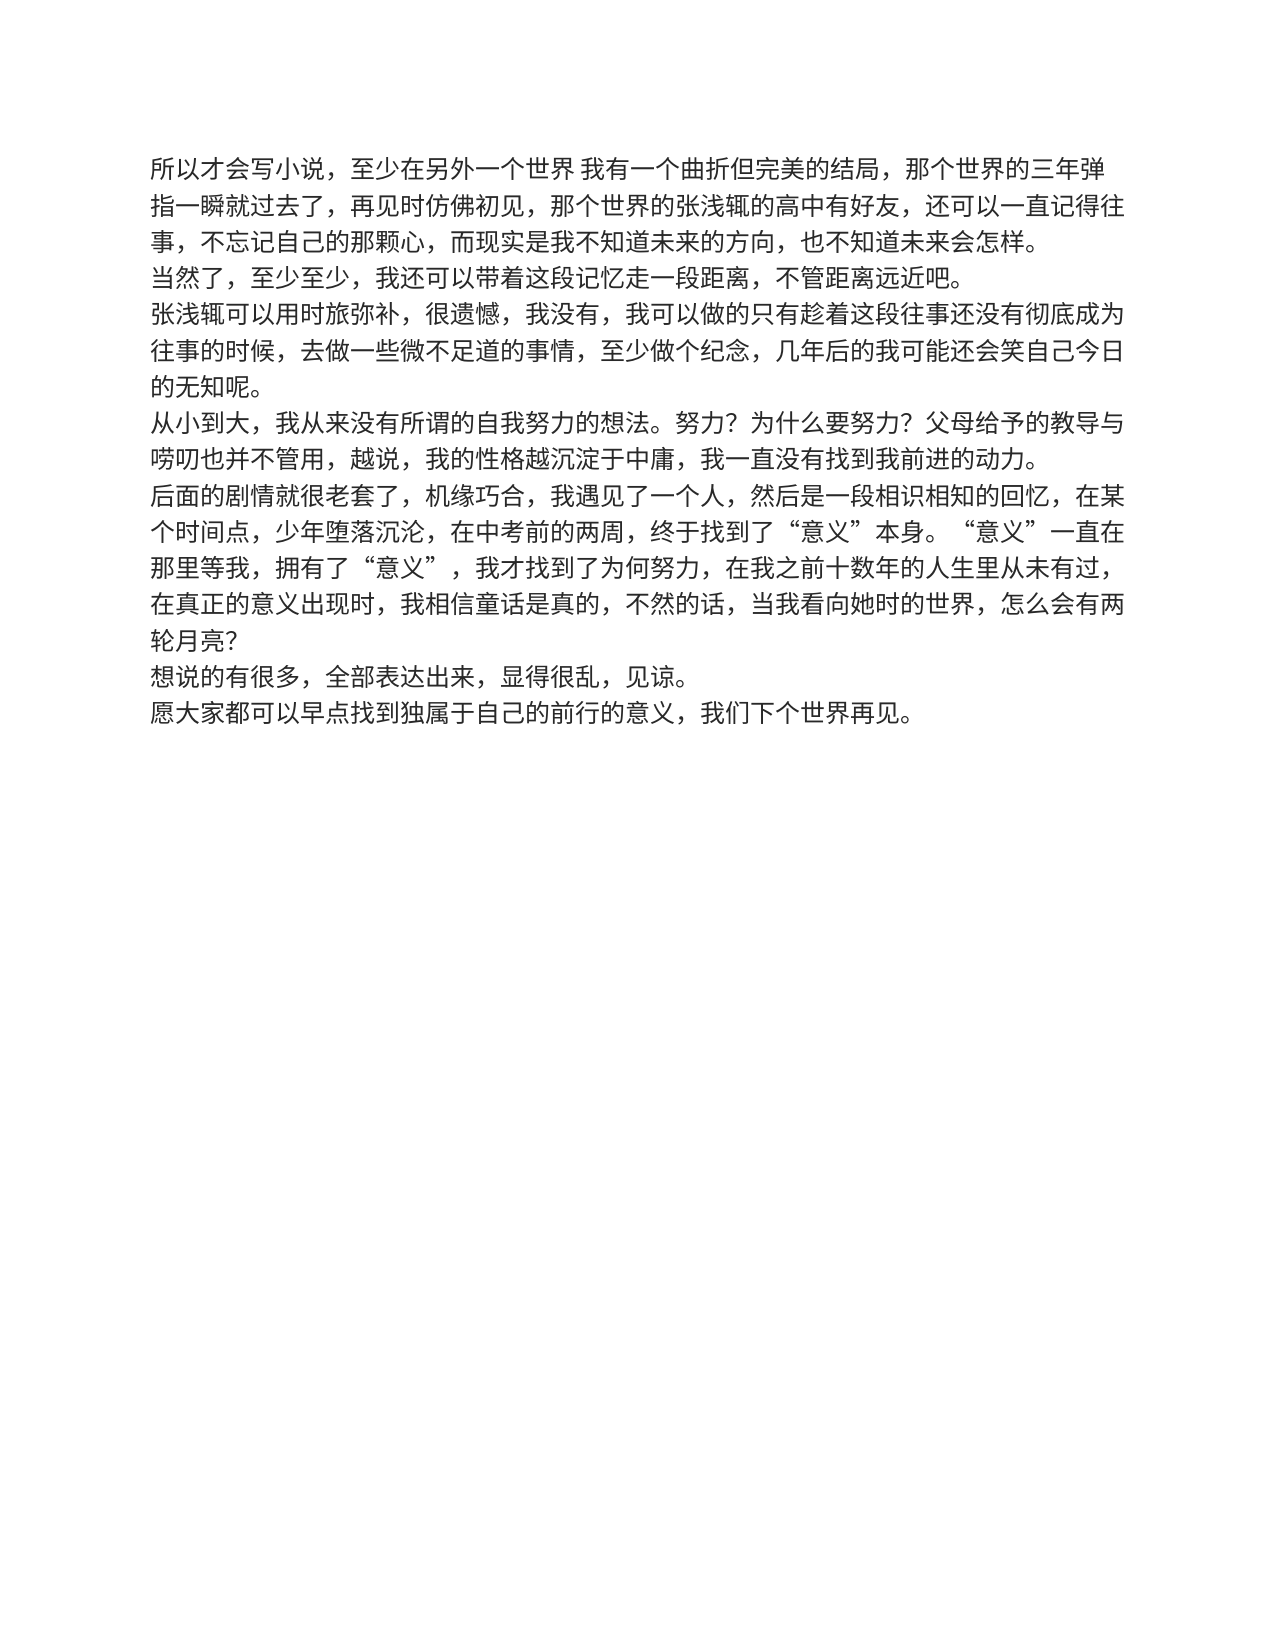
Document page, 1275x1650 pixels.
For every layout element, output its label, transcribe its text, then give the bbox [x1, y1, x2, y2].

text 愿大家都可以早点找到独属于自己的前行的意义，我们下个世界再见。 [150, 661, 1125, 695]
text 想说的有很多，全部表达出来，显得很乱，见谅。 [150, 627, 1125, 661]
text 当然了，至少至少，我还可以带着这段记忆走一段距离，不管距离远近吧。 [150, 252, 1125, 286]
text 后面的剧情就很老套了，机缘巧合，我遇见了一个人，然后是一段相识相知的回忆，在某个时间点，少年堕落沉沦，在中考前的两周，终于找到了“意义”本身。“意义”一直在那里等我，拥有了“意义”，我才找到了为何努力，在我之前十数年的人生里从未有过，在真正的意义出现时，我相信童话是真的，不然的话，当我看向她时的世界，怎么会有两轮月亮？ [150, 457, 1125, 627]
text 张浅辄可以用时旅弥补，很遗憾，我没有，我可以做的只有趁着这段往事还没有彻底成为往事的时候，去做一些微不足道的事情，至少做个纪念，几年后的我可能还会笑自己今日的无知呢。 [150, 286, 1125, 388]
text 所以才会写小说，至少在另外一个世界 我有一个曲折但完美的结局，那个世界的三年弹指一瞬就过去了，再见时仿佛初见，那个世界的张浅辄的高中有好友，还可以一直记得往事，不忘记自己的那颗心，而现实是我不知道未来的方向，也不知道未来会怎样。 [150, 150, 1125, 252]
text 从小到大，我从来没有所谓的自我努力的想法。努力？为什么要努力？父母给予的教导与唠叨也并不管用，越说，我的性格越沉淀于中庸，我一直没有找到我前进的动力。 [150, 388, 1125, 457]
